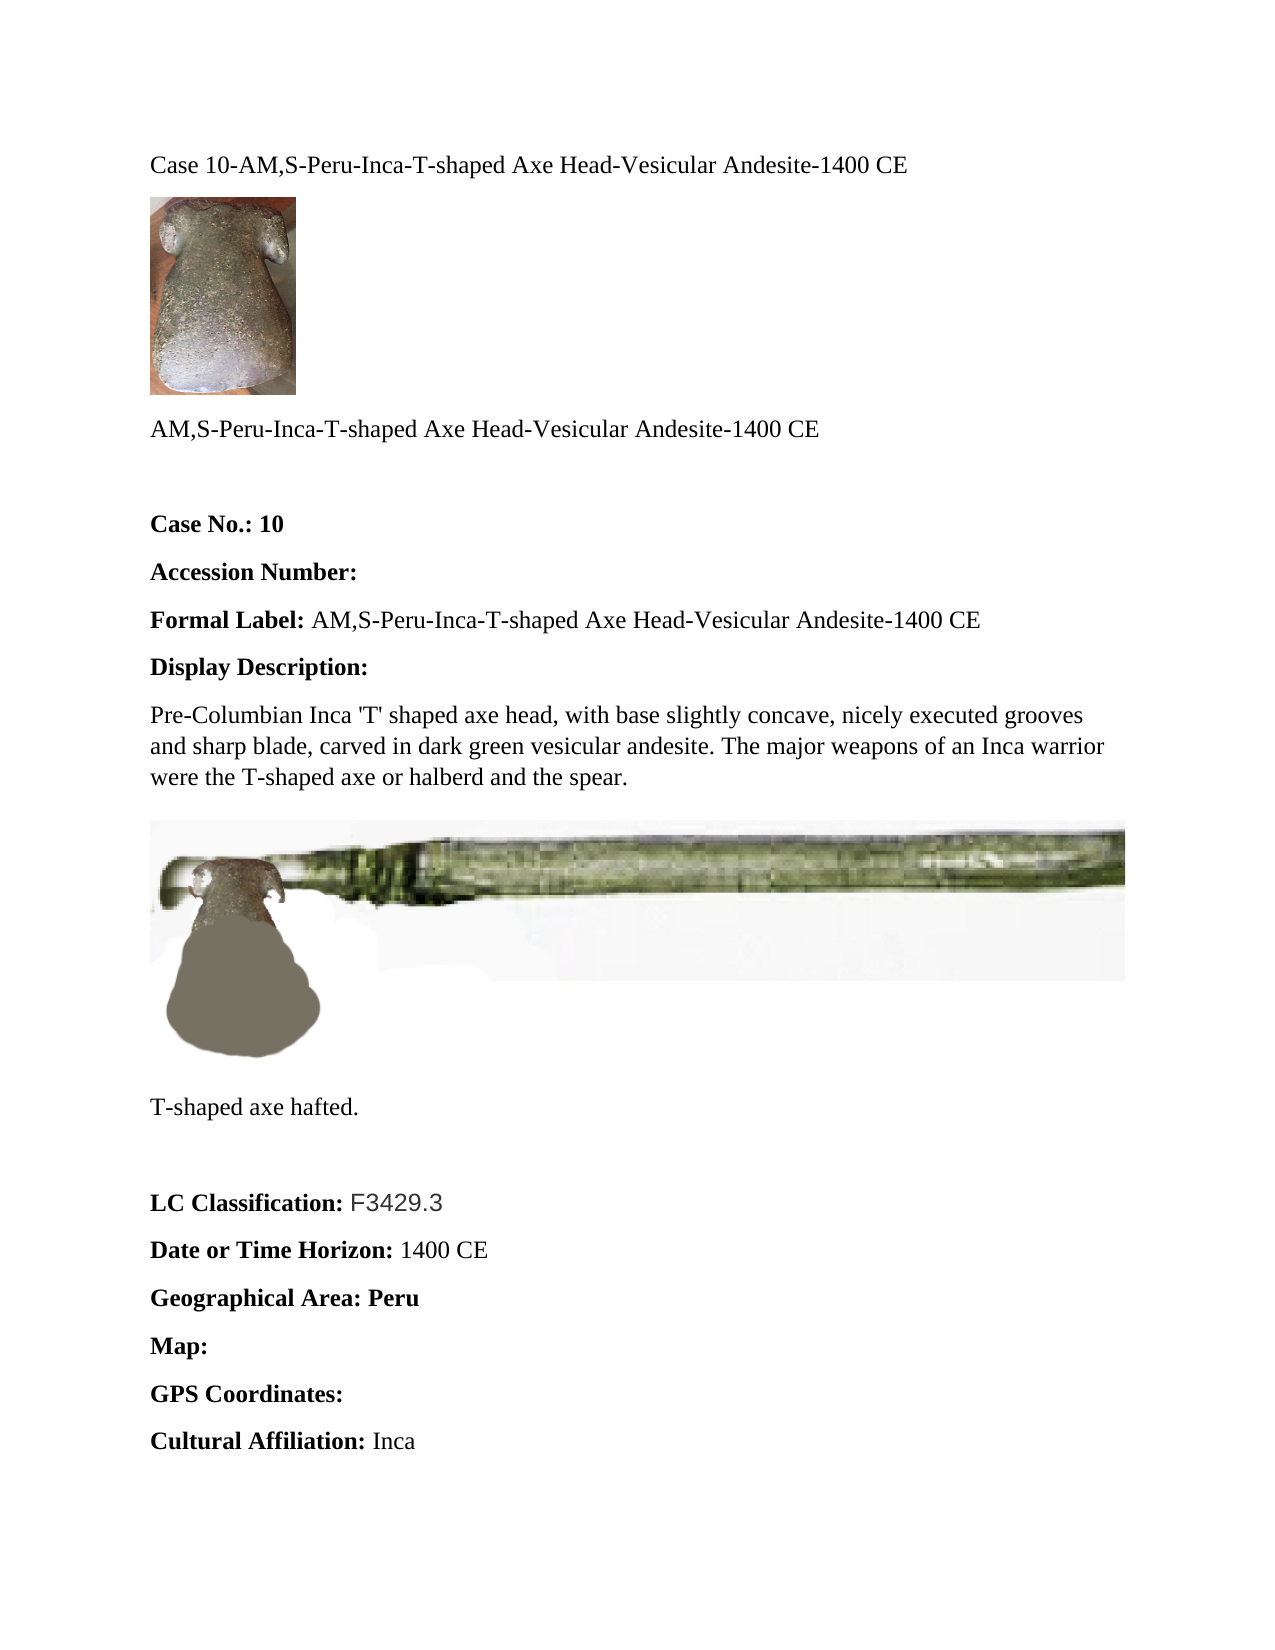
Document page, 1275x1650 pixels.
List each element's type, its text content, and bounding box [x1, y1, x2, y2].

text Case 10-AM,S-Peru-Inca-T-shaped Axe Head-Vesicular Andesite-1400 CE [150, 150, 1125, 179]
text Formal Label: AM,S-Peru-Inca-T-shaped Axe Head-Vesicular Andesite-1400 CE [150, 605, 1125, 633]
text LC Classification: F3429.3 [150, 1188, 1125, 1217]
picture [150, 197, 296, 395]
picture [150, 810, 1125, 1074]
text Display Description: [150, 652, 1125, 681]
text Accession Number: [150, 557, 1125, 586]
text Case No.: 10 [150, 509, 1125, 538]
text AM,S-Peru-Inca-T-shaped Axe Head-Vesicular Andesite-1400 CE [150, 414, 1125, 443]
text Map: [150, 1331, 1125, 1360]
text GPS Coordinates: [150, 1379, 1125, 1407]
text Date or Time Horizon: 1400 CE [150, 1236, 1125, 1264]
text Geographical Area: Peru [150, 1283, 1125, 1312]
text Cultural Affiliation: Inca [150, 1426, 1125, 1455]
text Pre-Columbian Inca 'T' shaped axe head, with base slightly concave, nicely executed grooves and sharp blade, carved in dark green vesicular andesite. The major weapons of an Inca warrior were the T-shaped axe or halberd and the spear. [150, 700, 1125, 791]
text T-shaped axe hafted. [150, 1092, 1125, 1121]
